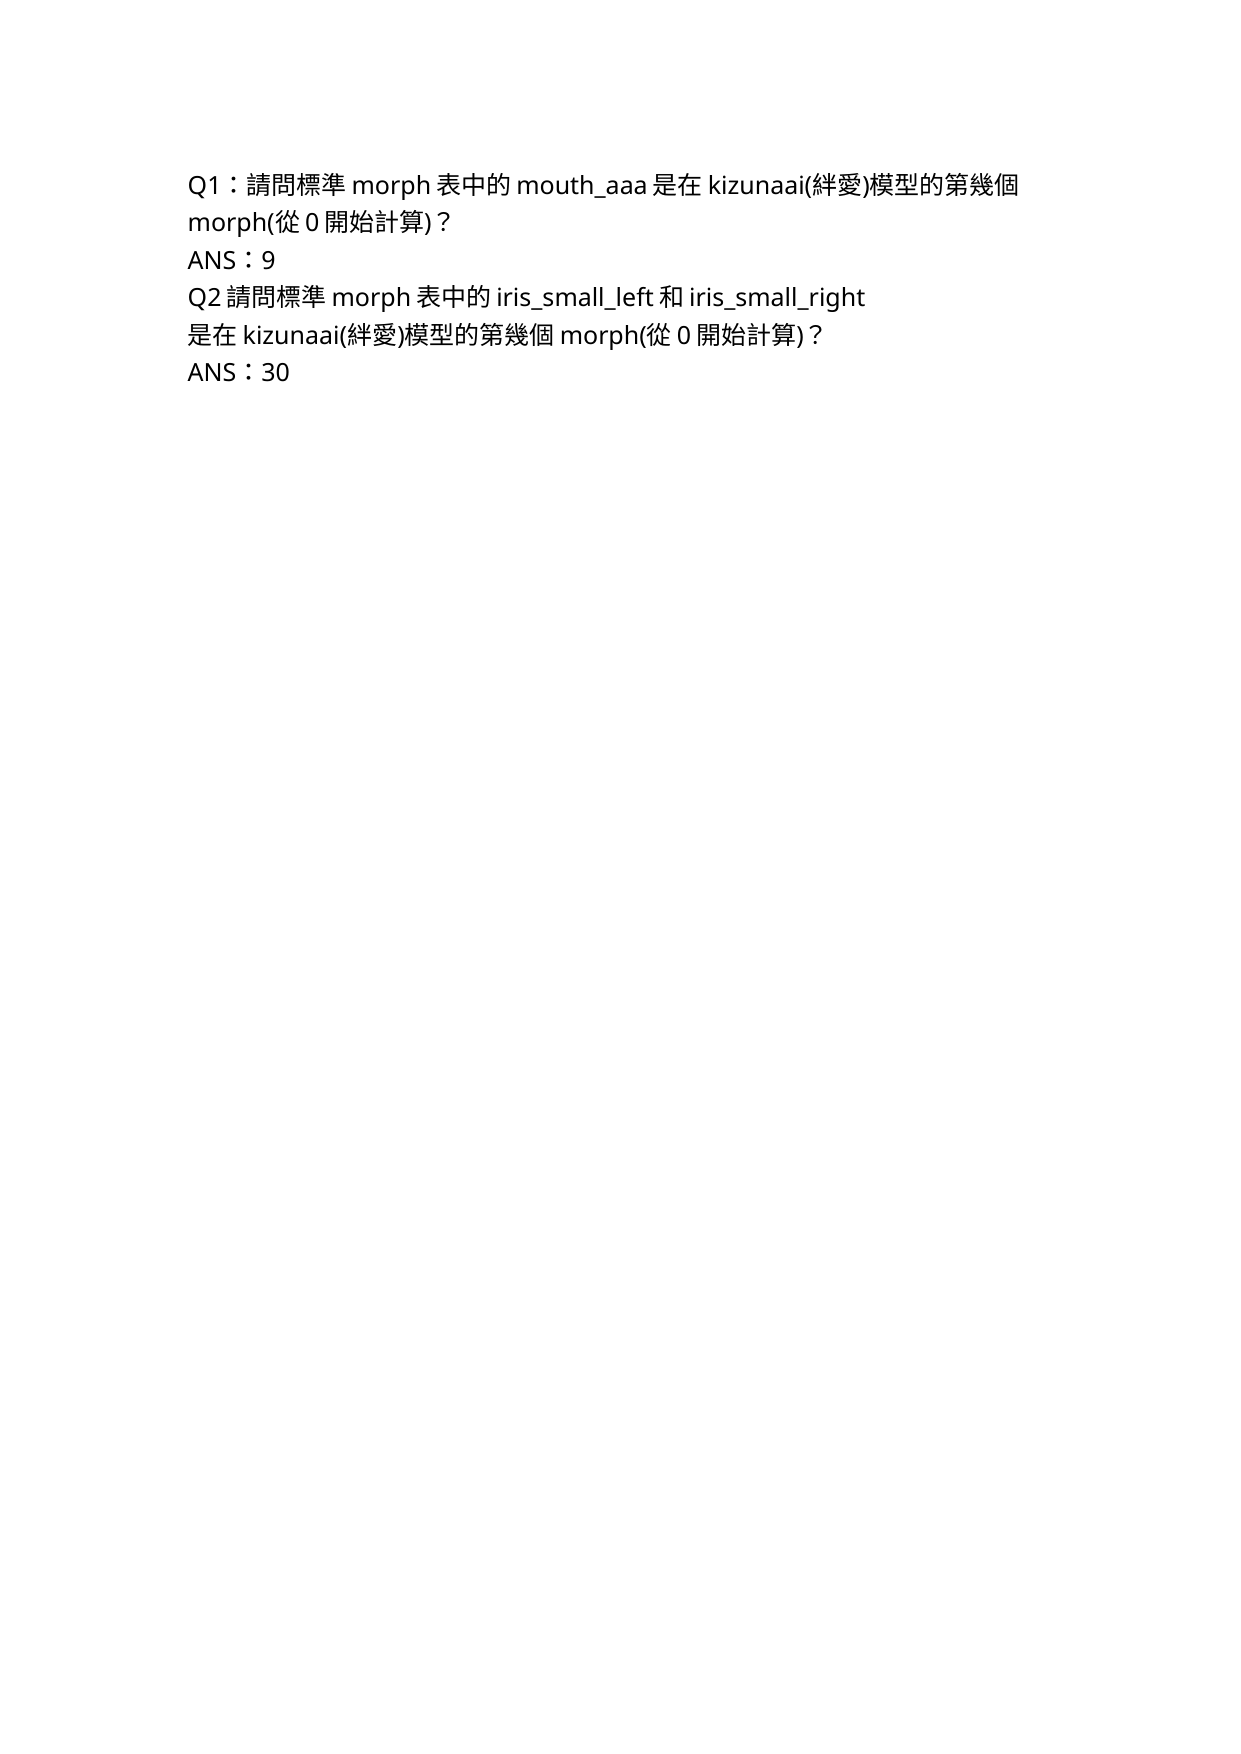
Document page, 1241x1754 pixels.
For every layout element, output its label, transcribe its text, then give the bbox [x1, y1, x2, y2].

text ANS：30 [187, 352, 1053, 389]
text 是在kizunaai(絆愛)模型的第幾個morph(從0開始計算)？ [187, 314, 1053, 352]
text Q1：請問標準morph表中的mouth_aaa是在kizunaai(絆愛)模型的第幾個morph(從0開始計算)？ [187, 164, 1053, 239]
text Q2請問標準morph表中的iris_small_left和iris_small_right [187, 277, 1053, 314]
text ANS：9 [187, 239, 1053, 277]
